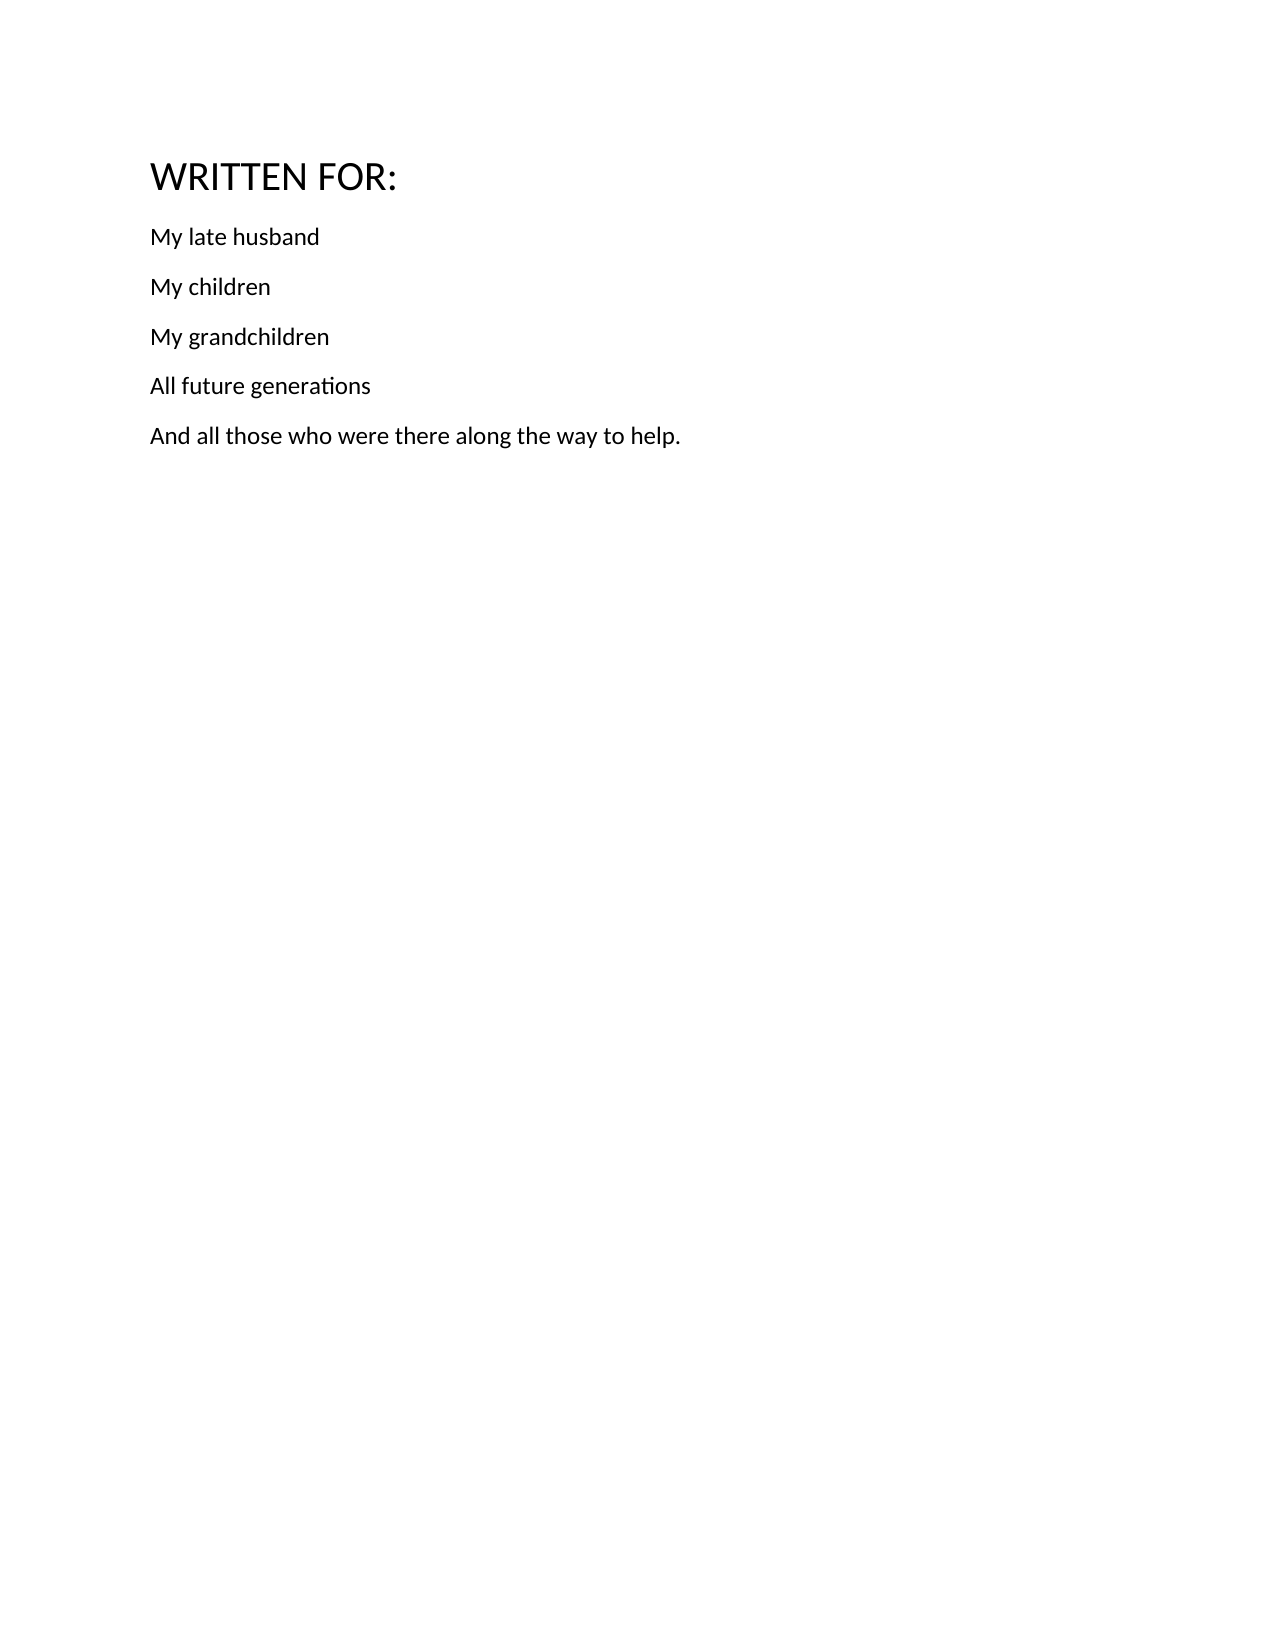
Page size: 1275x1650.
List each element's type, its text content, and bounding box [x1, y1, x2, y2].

text My late husband [150, 222, 1125, 252]
text My grandchildren [150, 321, 1125, 351]
text All future generations [150, 370, 1125, 401]
text WRITTEN FOR: [150, 150, 1125, 201]
text My children [150, 271, 1125, 302]
text And all those who were there along the way to help. [150, 420, 1125, 450]
